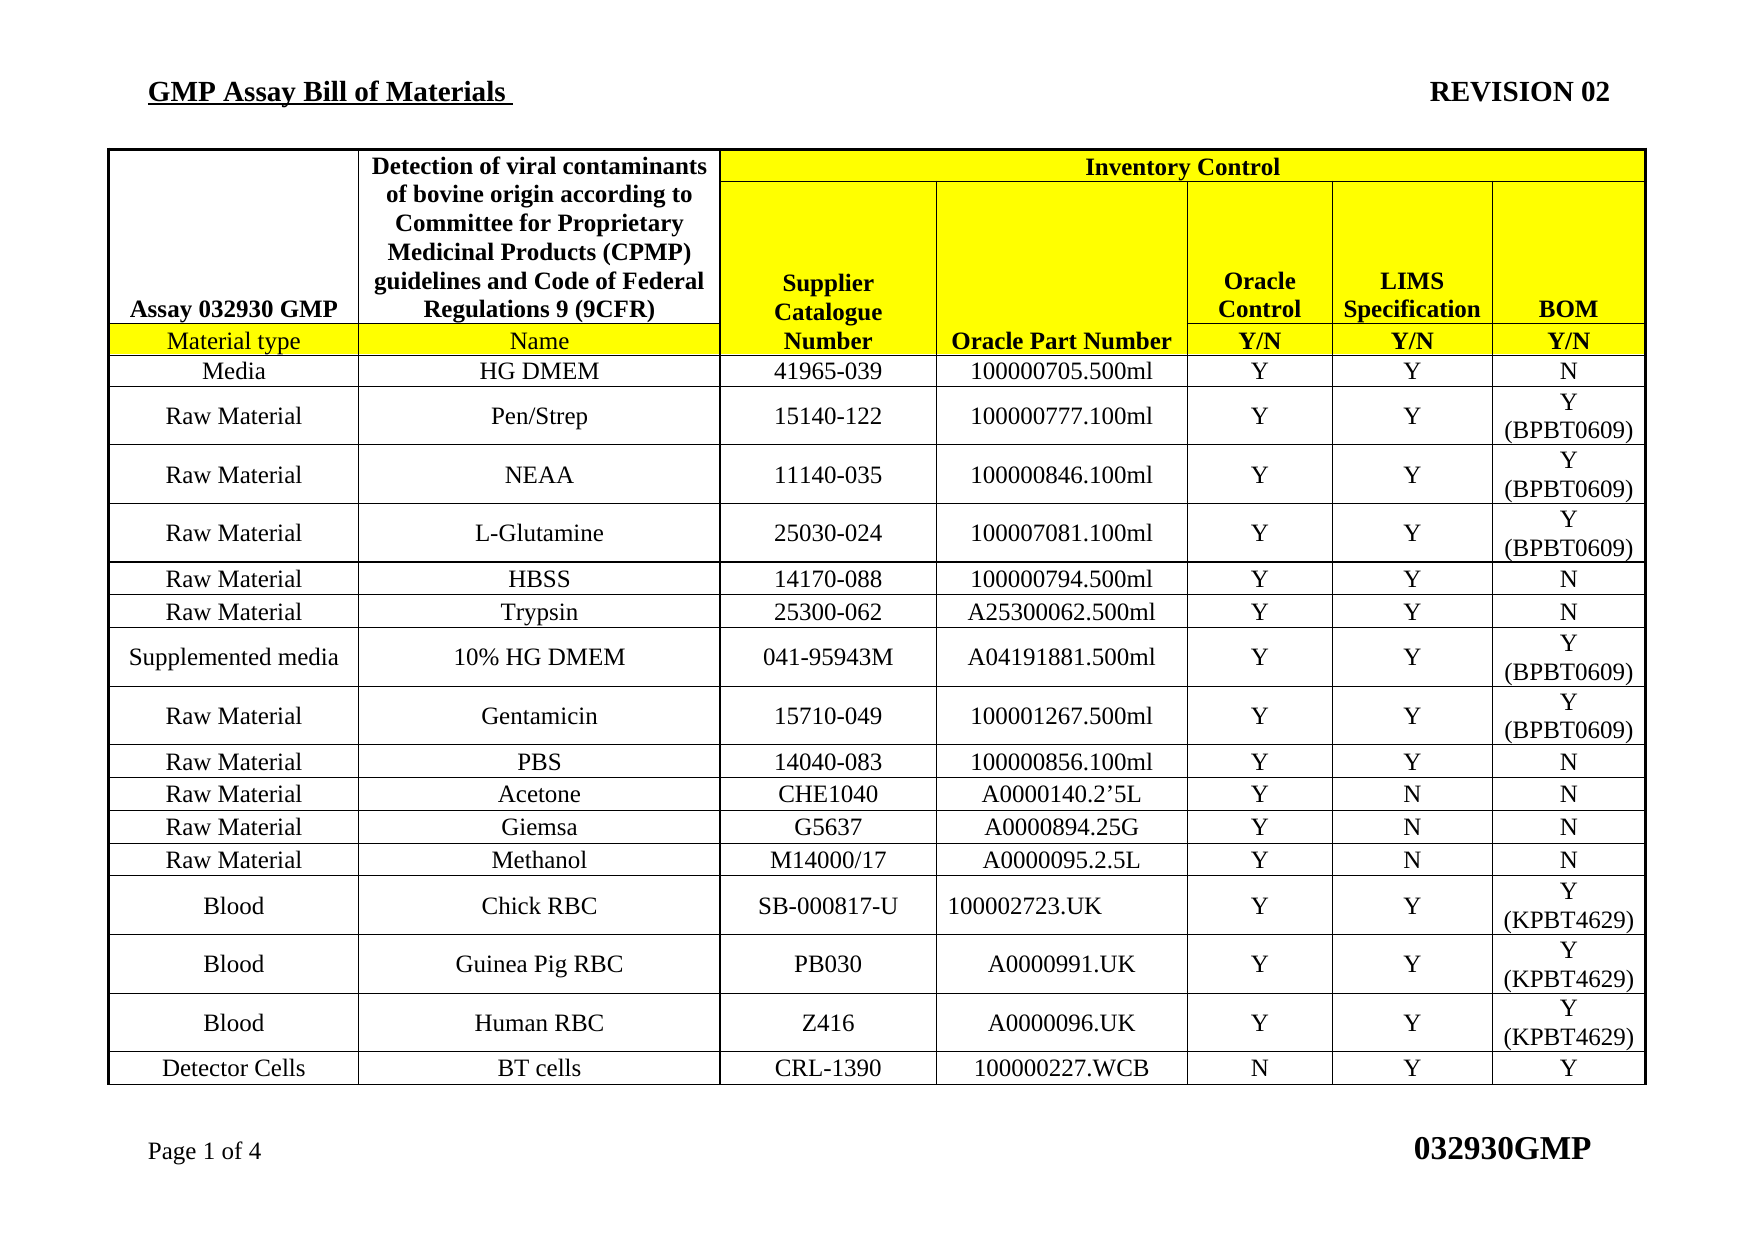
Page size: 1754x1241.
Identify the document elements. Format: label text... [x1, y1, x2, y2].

table_cell CRL-1390 [721, 1052, 936, 1084]
table_cell N [1188, 1052, 1332, 1084]
table_cell Raw Material [110, 563, 358, 594]
table_cell Blood [110, 876, 358, 934]
table_cell Y [1188, 387, 1332, 444]
table_cell BT cells [359, 1052, 719, 1084]
table_cell Y [1188, 778, 1332, 810]
table_cell Y [1188, 356, 1332, 386]
table_cell Raw Material [110, 595, 358, 627]
table_cell LIMS Specification [1333, 182, 1492, 323]
table_cell Trypsin [359, 595, 719, 627]
table_cell 25300-062 [721, 595, 936, 627]
table_cell N [1493, 563, 1644, 594]
table_cell Raw Material [110, 387, 358, 444]
table_cell Y/N [1333, 324, 1492, 354]
table_cell N [1493, 778, 1644, 810]
table_cell Y (KPBT4629) [1493, 994, 1644, 1051]
table_cell Y [1333, 687, 1492, 744]
table_cell Material type [110, 324, 358, 354]
table_cell 25030-024 [721, 504, 936, 561]
table_cell 100000846.100ml [937, 445, 1187, 503]
table_cell Y [1333, 595, 1492, 627]
table_cell L-Glutamine [359, 504, 719, 561]
table_cell 14040-083 [721, 745, 936, 777]
table_cell 100001267.500ml [937, 687, 1187, 744]
table_cell Oracle Control [1188, 182, 1332, 323]
table_cell Human RBC [359, 994, 719, 1051]
table_cell Raw Material [110, 811, 358, 843]
table_cell Y (KPBT4629) [1493, 935, 1644, 992]
table_cell Y [1188, 595, 1332, 627]
table_cell Y [1188, 935, 1332, 992]
table_header Assay 032930 GMP [110, 151, 358, 323]
table_cell Acetone [359, 778, 719, 810]
table_cell Raw Material [110, 778, 358, 810]
table_cell Y [1333, 445, 1492, 503]
table_cell Y (BPBT0609) [1493, 628, 1644, 686]
table_cell 100002723. [937, 876, 1187, 934]
table_cell Y [1188, 876, 1332, 934]
table_cell Y [1333, 876, 1492, 934]
table_cell Y [1188, 811, 1332, 843]
table_header Detection of viral contaminants of bovine origin according to Committee for Proprietary Medicinal Products (CPMP) guidelines and Code of Federal Regulations 9 (9CFR) [359, 151, 719, 323]
table_cell N [1493, 745, 1644, 777]
table_cell Y [1188, 504, 1332, 561]
table_cell 041-95943M [721, 628, 936, 686]
table_cell N [1493, 844, 1644, 875]
table_cell SB-000817-U [721, 876, 936, 934]
table_cell Y [1188, 844, 1332, 875]
table_cell PBS [359, 745, 719, 777]
table_cell Y (KPBT6433) [1493, 1052, 1644, 1084]
table_cell Y/N [1188, 324, 1332, 354]
table_cell A0000991.UK [937, 935, 1187, 992]
table_cell Y [1333, 387, 1492, 444]
table_cell 41965-039 [721, 356, 936, 386]
table_cell Gentamicin [359, 687, 719, 744]
table_cell Raw Material [110, 504, 358, 561]
table_cell Chick RBC [359, 876, 719, 934]
table_cell Y [1188, 994, 1332, 1051]
table_cell Y [1333, 745, 1492, 777]
table_cell 15140-122 [721, 387, 936, 444]
table_cell Supplemented media [110, 628, 358, 686]
table_cell Y [1188, 628, 1332, 686]
table_cell 100000227.WCB [937, 1052, 1187, 1084]
table_cell Raw Material [110, 745, 358, 777]
table_cell 100000777.100ml [937, 387, 1187, 444]
table_cell Y (BPBT0609) [1493, 504, 1644, 561]
table_cell Blood [110, 994, 358, 1051]
table_cell Raw Material [110, 844, 358, 875]
table_cell A25300062.500ml [937, 595, 1187, 627]
table_cell 15710-049 [721, 687, 936, 744]
table_cell Guinea Pig RBC [359, 935, 719, 992]
table_cell Y [1333, 1052, 1492, 1084]
table_cell Y [1188, 563, 1332, 594]
table_cell A04191881.500ml [937, 628, 1187, 686]
table_cell NEAA [359, 445, 719, 503]
table_cell 14170-088 [721, 563, 936, 594]
table_cell Y [1333, 628, 1492, 686]
table_cell N [1333, 811, 1492, 843]
table_cell 100000794.500ml [937, 563, 1187, 594]
table_cell A0000140.2’5L [937, 778, 1187, 810]
table_cell Media [110, 356, 358, 386]
table_cell Y [1333, 935, 1492, 992]
table_cell N [1333, 844, 1492, 875]
table_cell Z416 [721, 994, 936, 1051]
table_cell PB030 [721, 935, 936, 992]
table_cell Y (KPBT4629) [1493, 876, 1644, 934]
table_cell 10% HG DMEM [359, 628, 719, 686]
table_cell Detector Cells [110, 1052, 358, 1084]
table_cell Y (BPBT0609) [1493, 445, 1644, 503]
table_cell Y [1333, 356, 1492, 386]
table_cell Raw Material [110, 687, 358, 744]
table_cell Y/N [1493, 324, 1644, 354]
table_cell A0000096.UK [937, 994, 1187, 1051]
table_cell Y (BPBT0609) [1493, 687, 1644, 744]
table_cell Y [1188, 687, 1332, 744]
table_cell N [1493, 356, 1644, 386]
table_cell HBSS [359, 563, 719, 594]
table_cell N [1493, 595, 1644, 627]
table_cell Supplier Catalogue Number [721, 182, 936, 354]
table_cell Methanol [359, 844, 719, 875]
table_cell BOM [1493, 182, 1644, 323]
table_cell Oracle Part Number [937, 182, 1187, 354]
table_cell Y [1333, 563, 1492, 594]
table_cell 11140-035 [721, 445, 936, 503]
table_cell A0000095.2.5L [937, 844, 1187, 875]
table_cell Y (BPBT0609) [1493, 387, 1644, 444]
table_cell 100000856.100ml [937, 745, 1187, 777]
table_cell Pen/Strep [359, 387, 719, 444]
table_cell HG DMEM [359, 356, 719, 386]
table_cell CHE1040 [721, 778, 936, 810]
table_cell Y [1333, 994, 1492, 1051]
table_cell Name [359, 324, 719, 354]
table_cell Blood [110, 935, 358, 992]
table_cell N [1493, 811, 1644, 843]
table_cell Y [1188, 445, 1332, 503]
table_cell Raw Material [110, 445, 358, 503]
table_cell G5637 [721, 811, 936, 843]
table_cell Y [1188, 745, 1332, 777]
table_cell N [1333, 778, 1492, 810]
table_cell 100007081.100ml [937, 504, 1187, 561]
table_cell 100000705.500ml [937, 356, 1187, 386]
table_cell Giemsa [359, 811, 719, 843]
table_cell A0000894.25G [937, 811, 1187, 843]
table_cell M14000/17 [721, 844, 936, 875]
table_cell Y [1333, 504, 1492, 561]
table_header Inventory Control [721, 151, 1644, 181]
